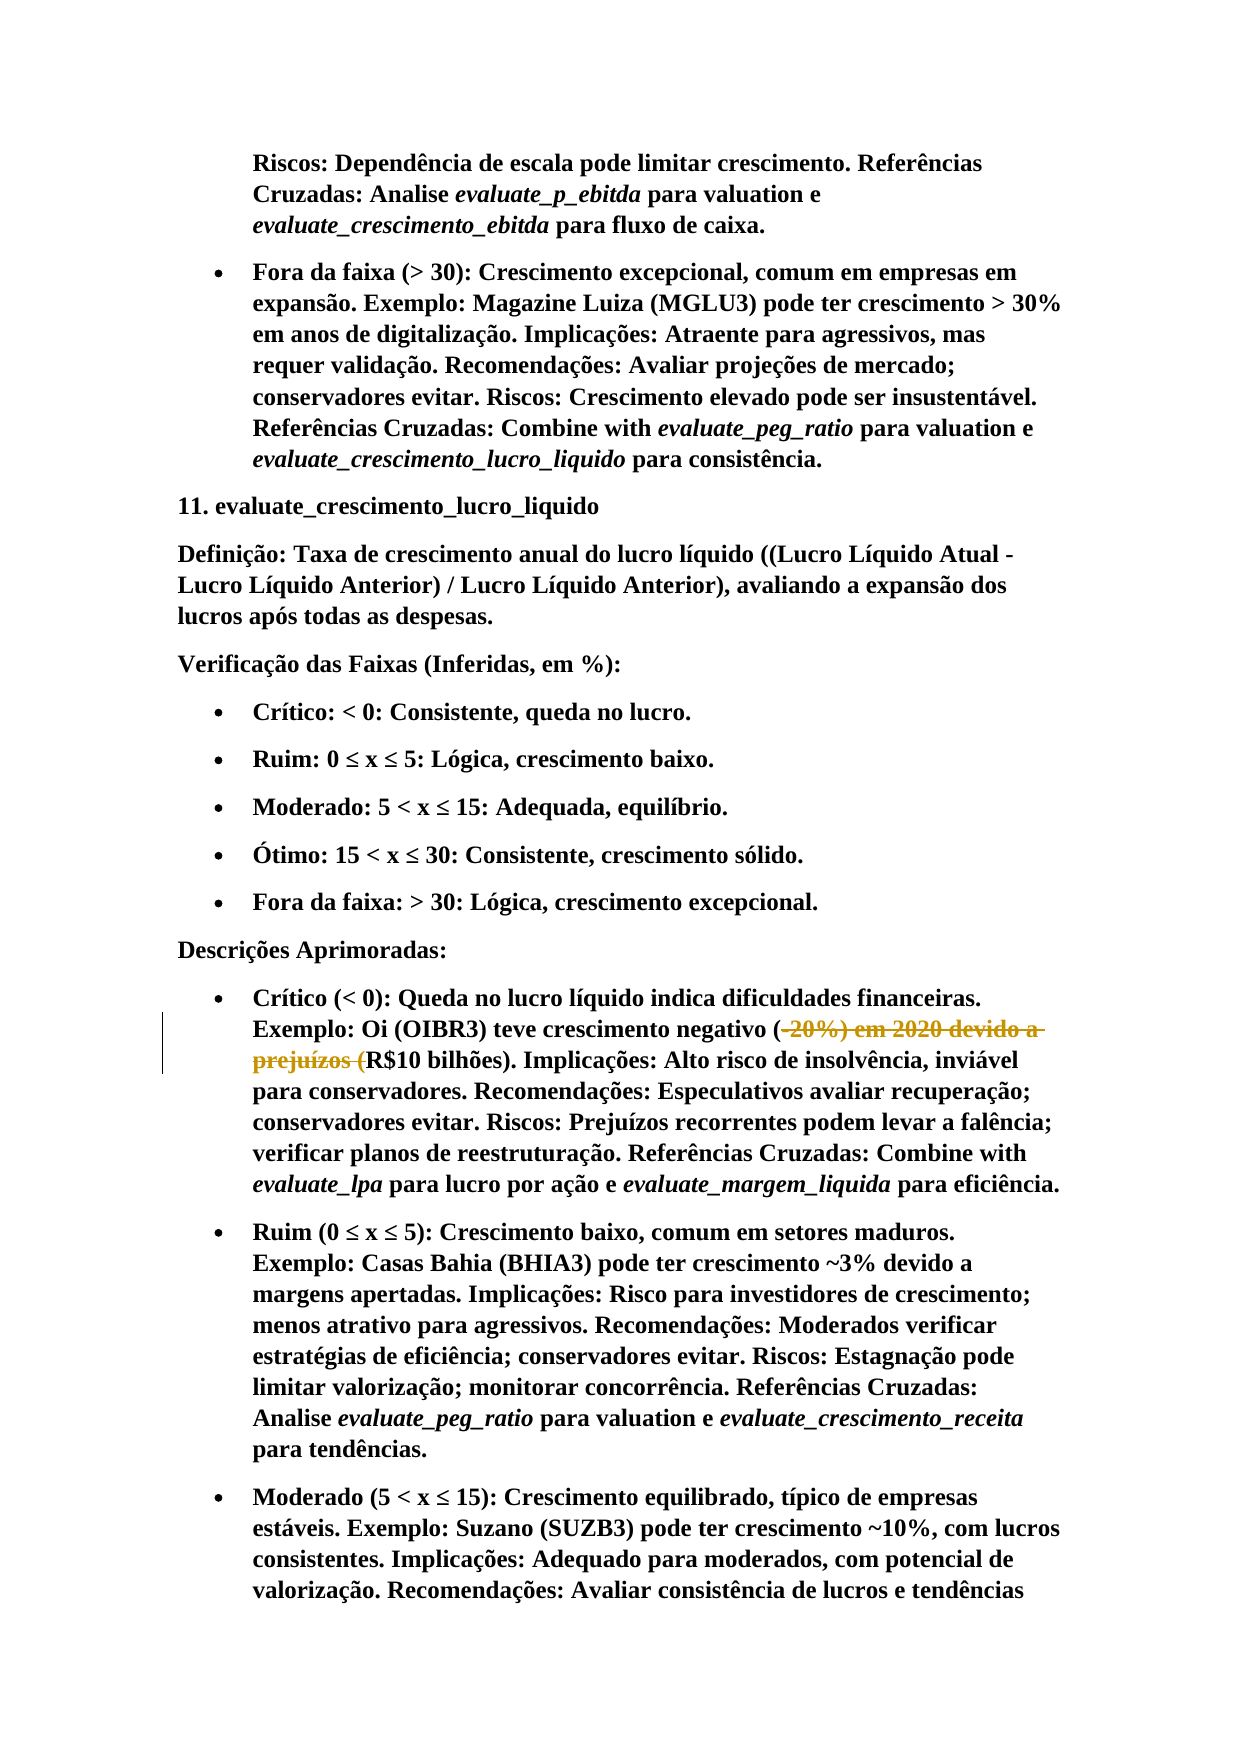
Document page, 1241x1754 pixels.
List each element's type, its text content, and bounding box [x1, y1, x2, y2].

text Descrições Aprimoradas: [177, 935, 1063, 964]
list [215, 148, 1063, 238]
list Crítico: < 0: Consistente, queda no lucro. [215, 697, 1063, 725]
text Verificação das Faixas (Inferidas, em %): [177, 649, 1063, 678]
list Fora da faixa: > 30: Lógica, crescimento excepcional. [215, 887, 1063, 916]
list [215, 1482, 1063, 1604]
text 11. evaluate_crescimento_lucro_liquido [177, 491, 1063, 520]
text Definição: Taxa de crescimento anual do lucro líquido ((Lucro Líquido Atual - Lucro Líquido Anterior) / Lucro Líquido Anterior), avaliando a expansão dos lucros após todas as despesas. [177, 539, 1063, 630]
list Crítico (< 0): Queda no lucro líquido indica dificuldades financeiras. Exemplo: Oi (OIBR3) teve crescimento negativo (R$10 bilhões). Implicações: Alto risco de insolvência, inviável para conservadores. Recomendações: Especulativos avaliar recuperação; conservadores evitar. Riscos: Prejuízos recorrentes podem levar a falência; verificar planos de reestruturação. Referências Cruzadas: Combine with evaluate_lpa para lucro por ação e evaluate_margem_liquida para eficiência. [215, 983, 1063, 1198]
list Fora da faixa (> 30): Crescimento excepcional, comum em empresas em expansão. Exemplo: Magazine Luiza (MGLU3) pode ter crescimento > 30% em anos de digitalização. Implicações: Atraente para agressivos, mas requer validação. Recomendações: Avaliar projeções de mercado; conservadores evitar. Riscos: Crescimento elevado pode ser insustentável. Referências Cruzadas: Combine with evaluate_peg_ratio para valuation e evaluate_crescimento_lucro_liquido para consistência. [215, 257, 1063, 472]
list Ruim: 0 ≤ x ≤ 5: Lógica, crescimento baixo. [215, 744, 1063, 773]
list Ruim (0 ≤ x ≤ 5): Crescimento baixo, comum em setores maduros. Exemplo: Casas Bahia (BHIA3) pode ter crescimento ~3% devido a margens apertadas. Implicações: Risco para investidores de crescimento; menos atrativo para agressivos. Recomendações: Moderados verificar estratégias de eficiência; conservadores evitar. Riscos: Estagnação pode limitar valorização; monitorar concorrência. Referências Cruzadas: Analise evaluate_peg_ratio para valuation e evaluate_crescimento_receita para tendências. [215, 1217, 1063, 1463]
list Ótimo: 15 < x ≤ 30: Consistente, crescimento sólido. [215, 840, 1063, 868]
list Moderado: 5 < x ≤ 15: Adequada, equilíbrio. [215, 792, 1063, 821]
